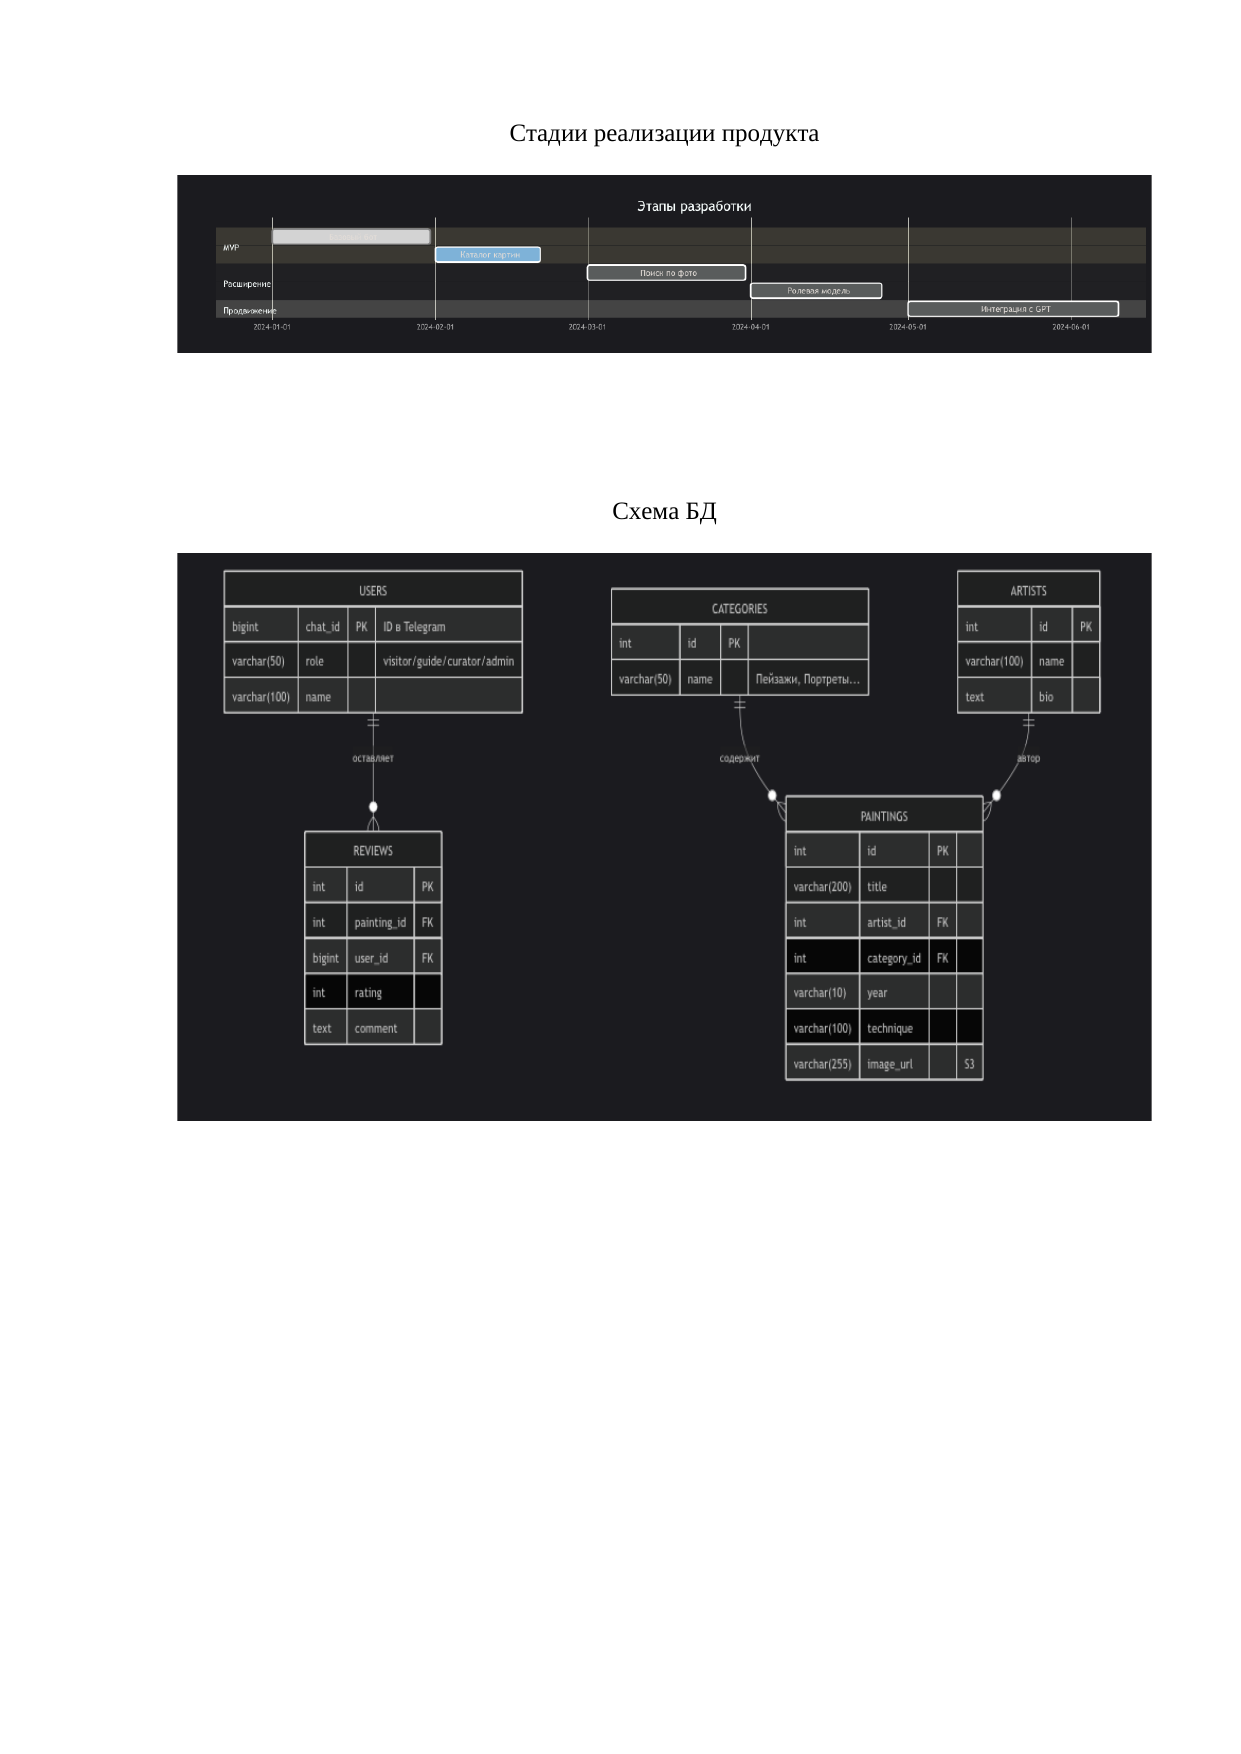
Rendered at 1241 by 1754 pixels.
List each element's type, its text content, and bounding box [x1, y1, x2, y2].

picture [177, 553, 1152, 1121]
picture [177, 175, 1152, 353]
text Стадии реализации продукта [177, 118, 1152, 147]
text Схема БД [177, 496, 1152, 525]
